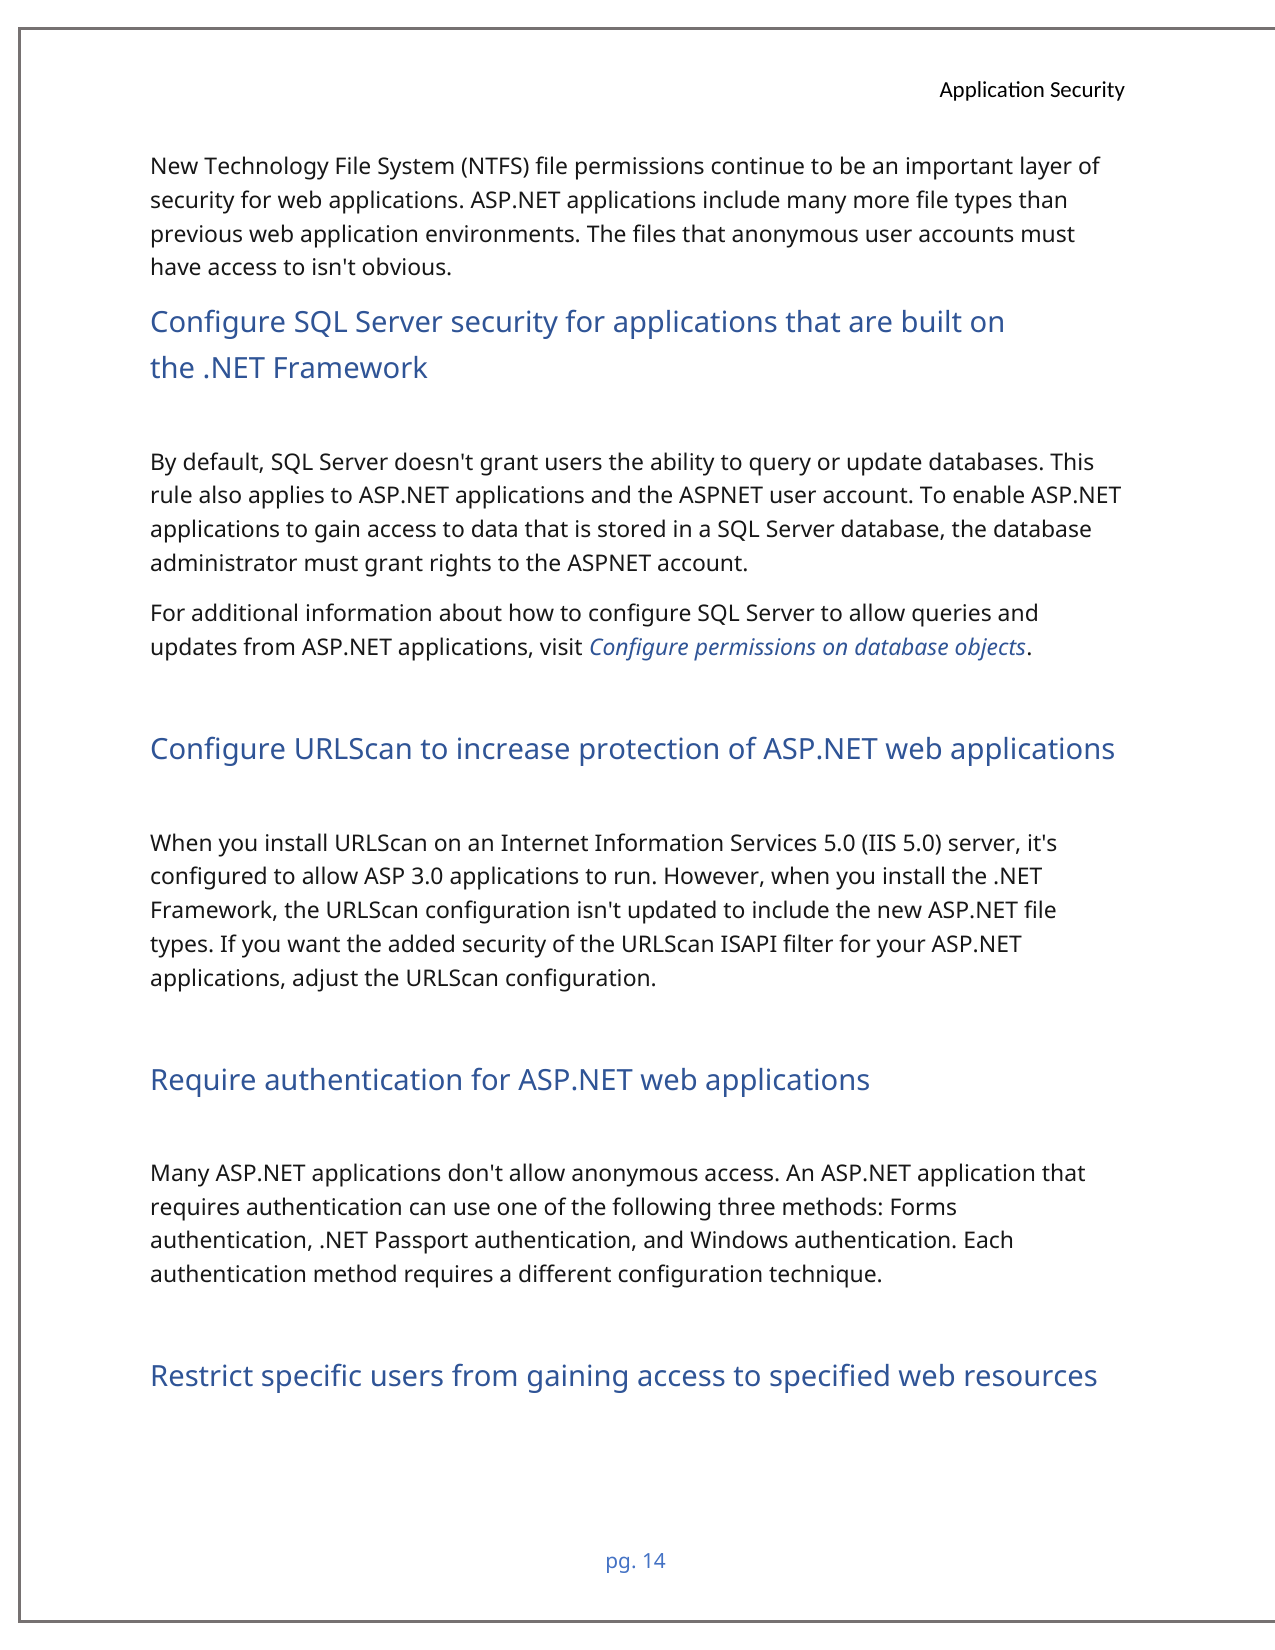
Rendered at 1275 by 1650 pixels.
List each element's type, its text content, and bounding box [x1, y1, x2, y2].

subtitle Restrict specific users from gaining access to specified web resources [150, 1356, 1125, 1395]
subtitle Configure URLScan to increase protection of ASP.NET web applications [150, 728, 1125, 768]
subtitle Configure SQL Server security for applications that are built on the .NET Framework [150, 302, 1125, 387]
subtitle Require authentication for ASP.NET web applications [150, 1059, 1125, 1098]
